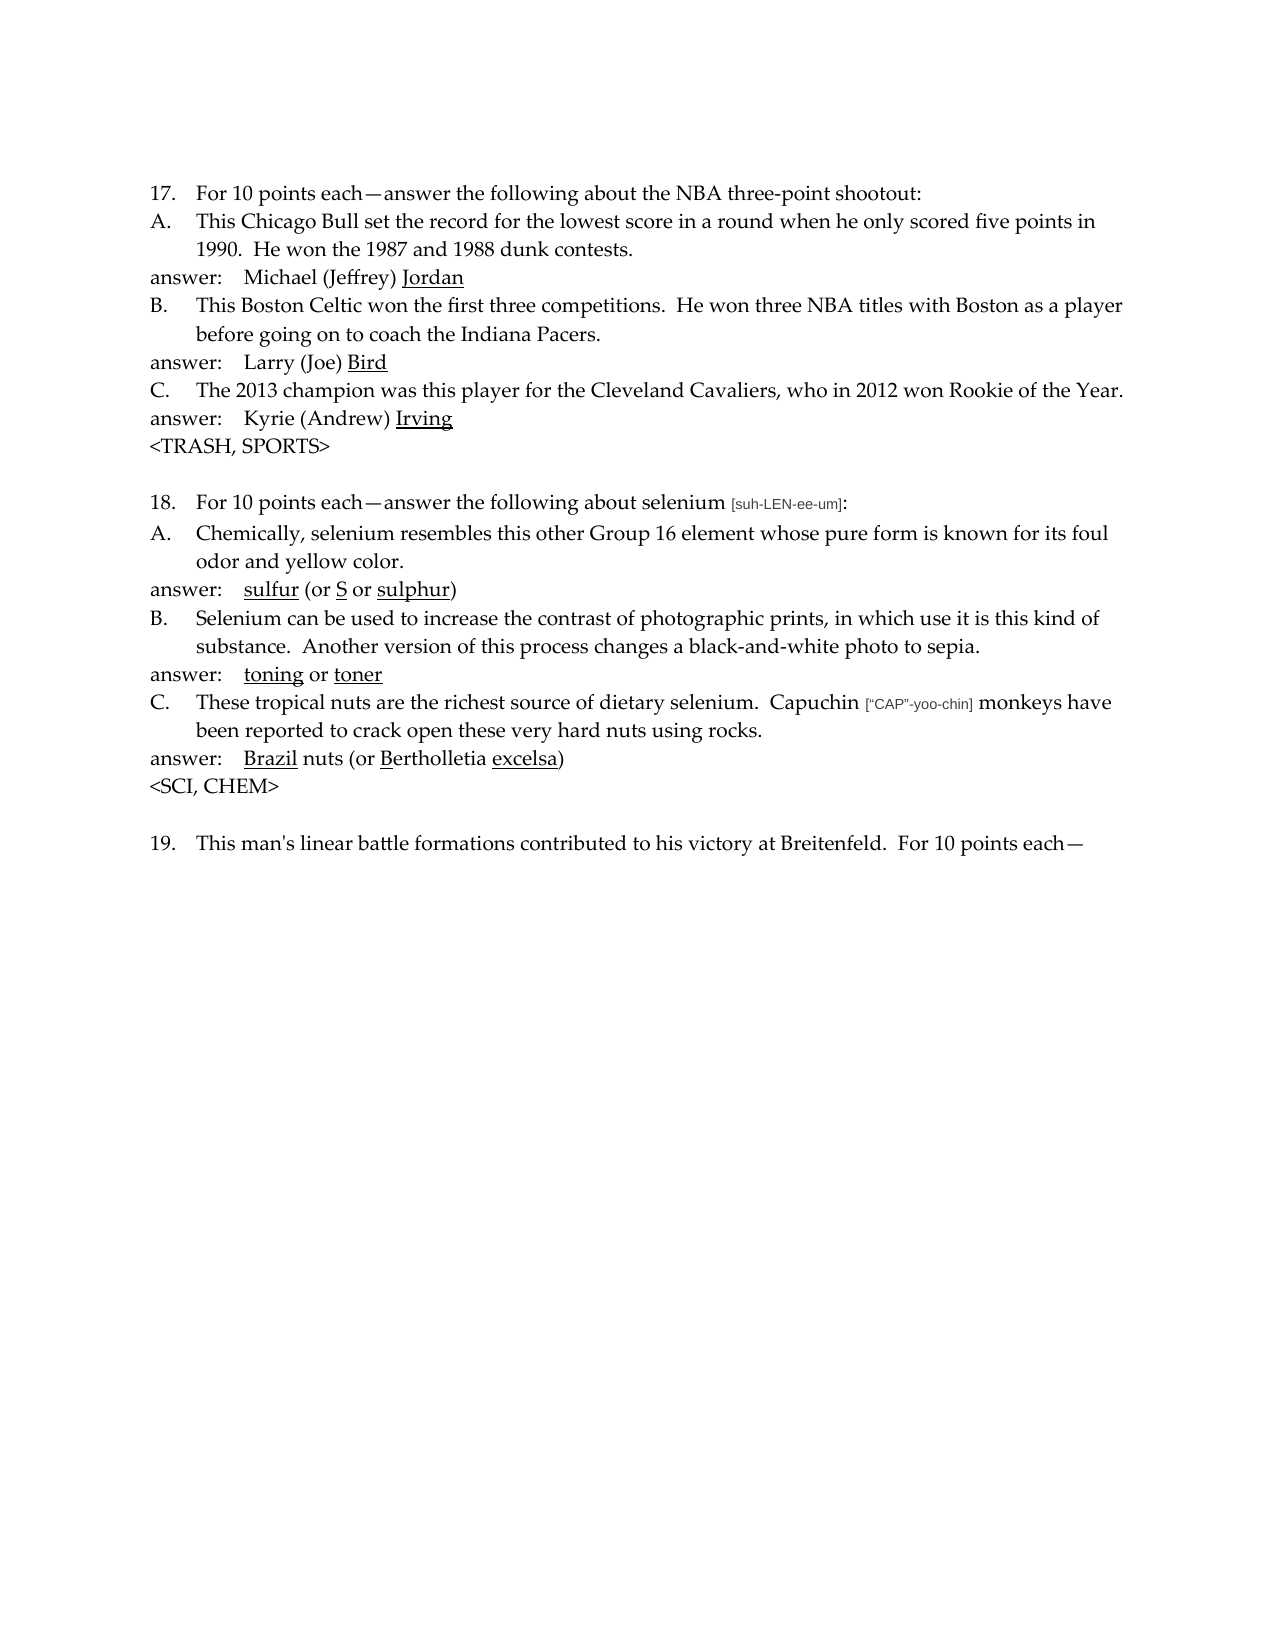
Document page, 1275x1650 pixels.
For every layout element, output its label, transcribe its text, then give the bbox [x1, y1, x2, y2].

text C. These tropical nuts are the richest source of dietary selenium. Capuchin [“CAP”-yoo-chin] monkeys have been reported to crack open these very hard nuts using rocks. [150, 687, 1125, 743]
text A. Chemically, selenium resembles this other Group 16 element whose pure form is known for its foul odor and yellow color. [150, 518, 1125, 575]
text answer: sulfur (or S or sulphur) [150, 575, 1125, 603]
text answer: Michael (Jeffrey) Jordan [150, 262, 1125, 291]
text A. This Chicago Bull set the record for the lowest score in a round when he only scored five points in 1990. He won the 1987 and 1988 dunk contests. [150, 206, 1125, 262]
text <TRASH, SPORTS> [150, 431, 1125, 459]
text 17. For 10 points each—answer the following about the NBA three-point shootout: [150, 178, 1125, 206]
text B. Selenium can be used to increase the contrast of photographic prints, in which use it is this kind of substance. Another version of this process changes a black-and-white photo to sepia. [150, 603, 1125, 659]
text answer: Kyrie (Andrew) Irving [150, 403, 1125, 431]
text <SCI, CHEM> [150, 772, 1125, 800]
text answer: toning or toner [150, 659, 1125, 687]
text 18. For 10 points each—answer the following about selenium [suh-LEN-ee-um]: [150, 487, 1125, 516]
text C. The 2013 champion was this player for the Cleveland Cavaliers, who in 2012 won Rookie of the Year. [150, 375, 1125, 403]
text 19. This man's linear battle formations contributed to his victory at Breitenfeld. For 10 points each— [150, 828, 1125, 856]
text B. This Boston Celtic won the first three competitions. He won three NBA titles with Boston as a player before going on to coach the Indiana Pacers. [150, 291, 1125, 347]
text answer: Larry (Joe) Bird [150, 347, 1125, 375]
text answer: Brazil nuts (or Bertholletia excelsa) [150, 743, 1125, 772]
